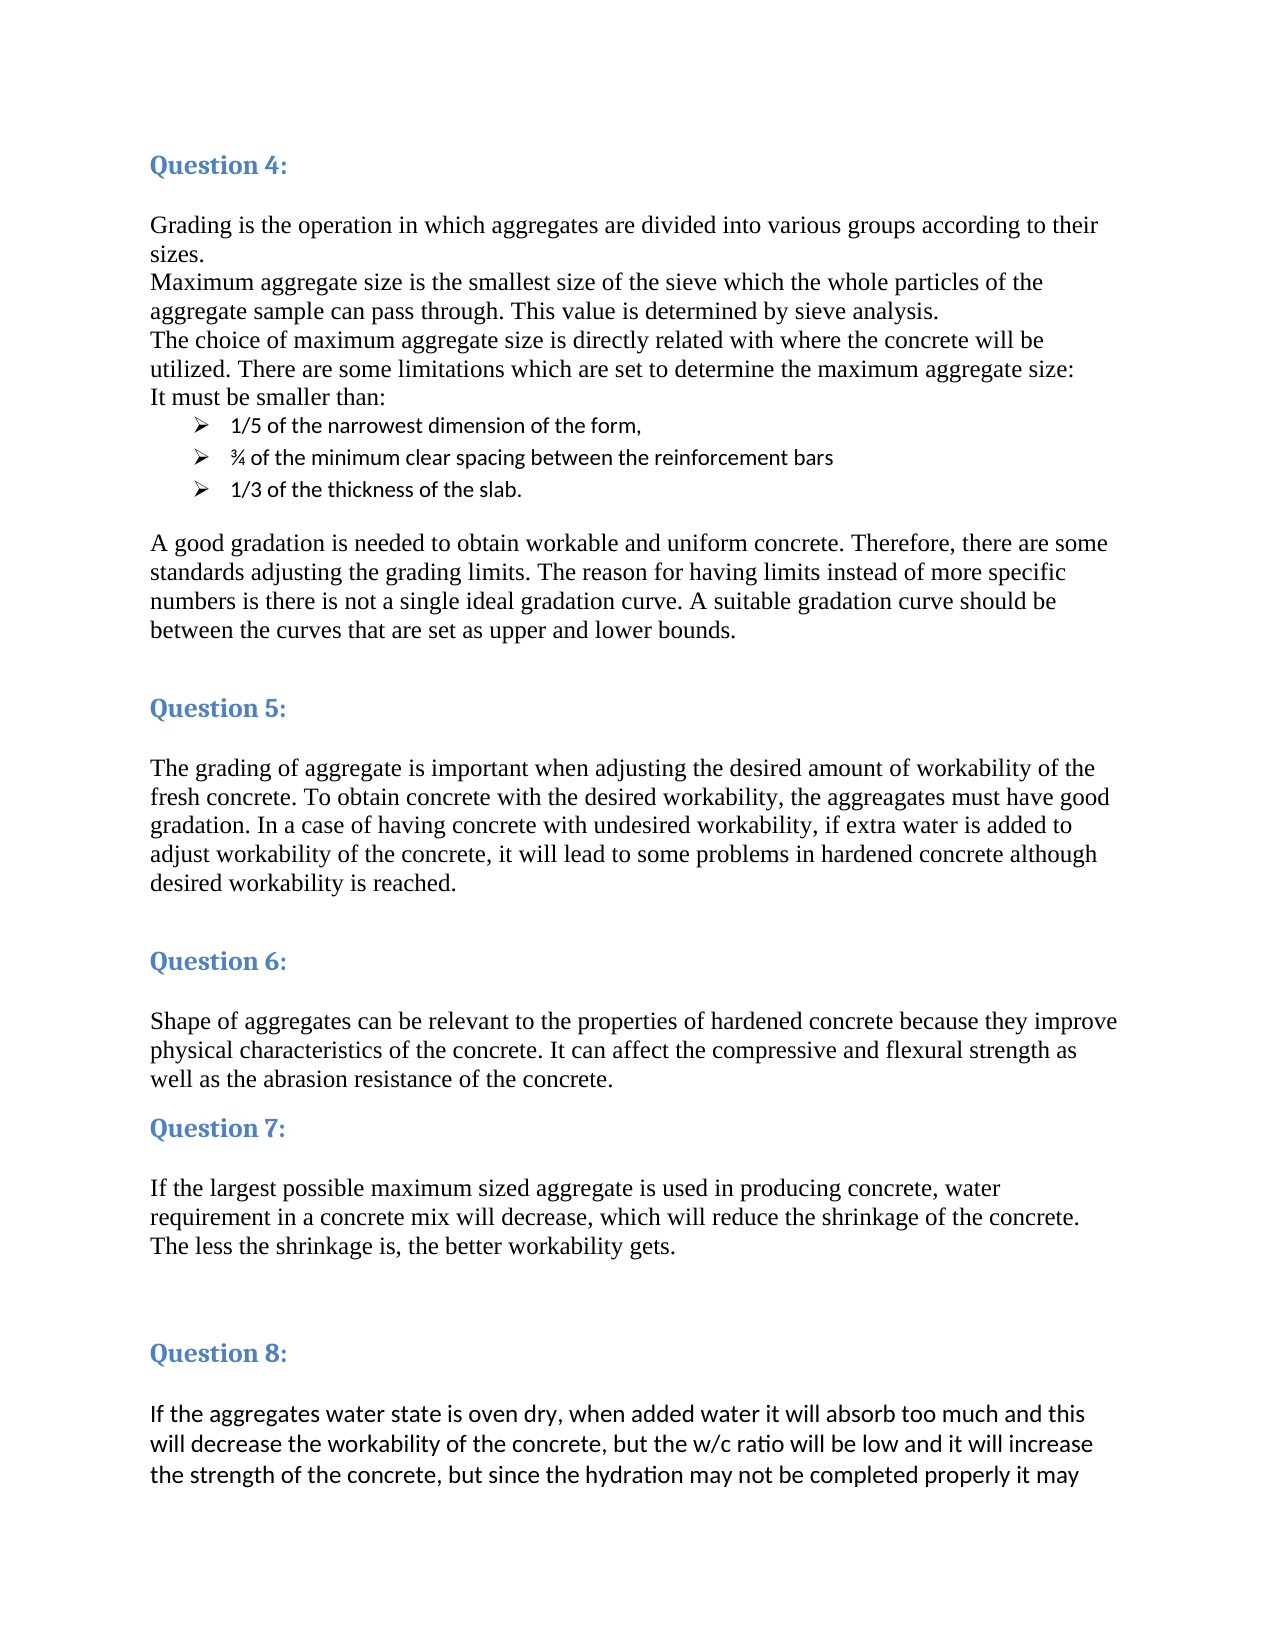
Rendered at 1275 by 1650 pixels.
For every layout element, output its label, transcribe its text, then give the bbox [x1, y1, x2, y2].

subtitle Question 7: [150, 1113, 1125, 1144]
text Maximum aggregate size is the smallest size of the sieve which the whole particles of the aggregate sample can pass through. This value is determined by sieve analysis. [150, 267, 1125, 325]
text Shape of aggregates can be relevant to the properties of hardened concrete because they improve physical characteristics of the concrete. It can affect the compressive and flexural strength as well as the abrasion resistance of the concrete. [150, 1006, 1125, 1092]
subtitle Question 8: [150, 1338, 1125, 1369]
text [150, 1398, 1125, 1489]
text If the largest possible maximum sized aggregate is used in producing concrete, water requirement in a concrete mix will decrease, which will reduce the shrinkage of the concrete. The less the shrinkage is, the better workability gets. [150, 1173, 1125, 1259]
text It must be smaller than: [150, 382, 1125, 411]
list 1/5 of the narrowest dimension of the form, [192, 411, 1125, 439]
list 1/3 of the thickness of the slab. [192, 476, 1125, 503]
list ¾ of the minimum clear spacing between the reinforcement bars [192, 443, 1125, 471]
text The choice of maximum aggregate size is directly related with where the concrete will be utilized. There are some limitations which are set to determine the maximum aggregate size: [150, 325, 1125, 382]
text A good gradation is needed to obtain workable and uniform concrete. Therefore, there are some standards adjusting the grading limits. The reason for having limits instead of more specific numbers is there is not a single ideal gradation curve. A suitable gradation curve should be between the curves that are set as upper and lower bounds. [150, 528, 1125, 643]
text The grading of aggregate is important when adjusting the desired amount of workability of the fresh concrete. To obtain concrete with the desired workability, the aggreagates must have good gradation. In a case of having concrete with undesired workability, if extra water is added to adjust workability of the concrete, it will lead to some problems in hardened concrete although desired workability is reached. [150, 753, 1125, 897]
subtitle Question 4: [150, 150, 1125, 181]
subtitle Question 5: [150, 693, 1125, 724]
text Grading is the operation in which aggregates are divided into various groups according to their sizes. [150, 210, 1125, 267]
subtitle Question 6: [150, 946, 1125, 977]
